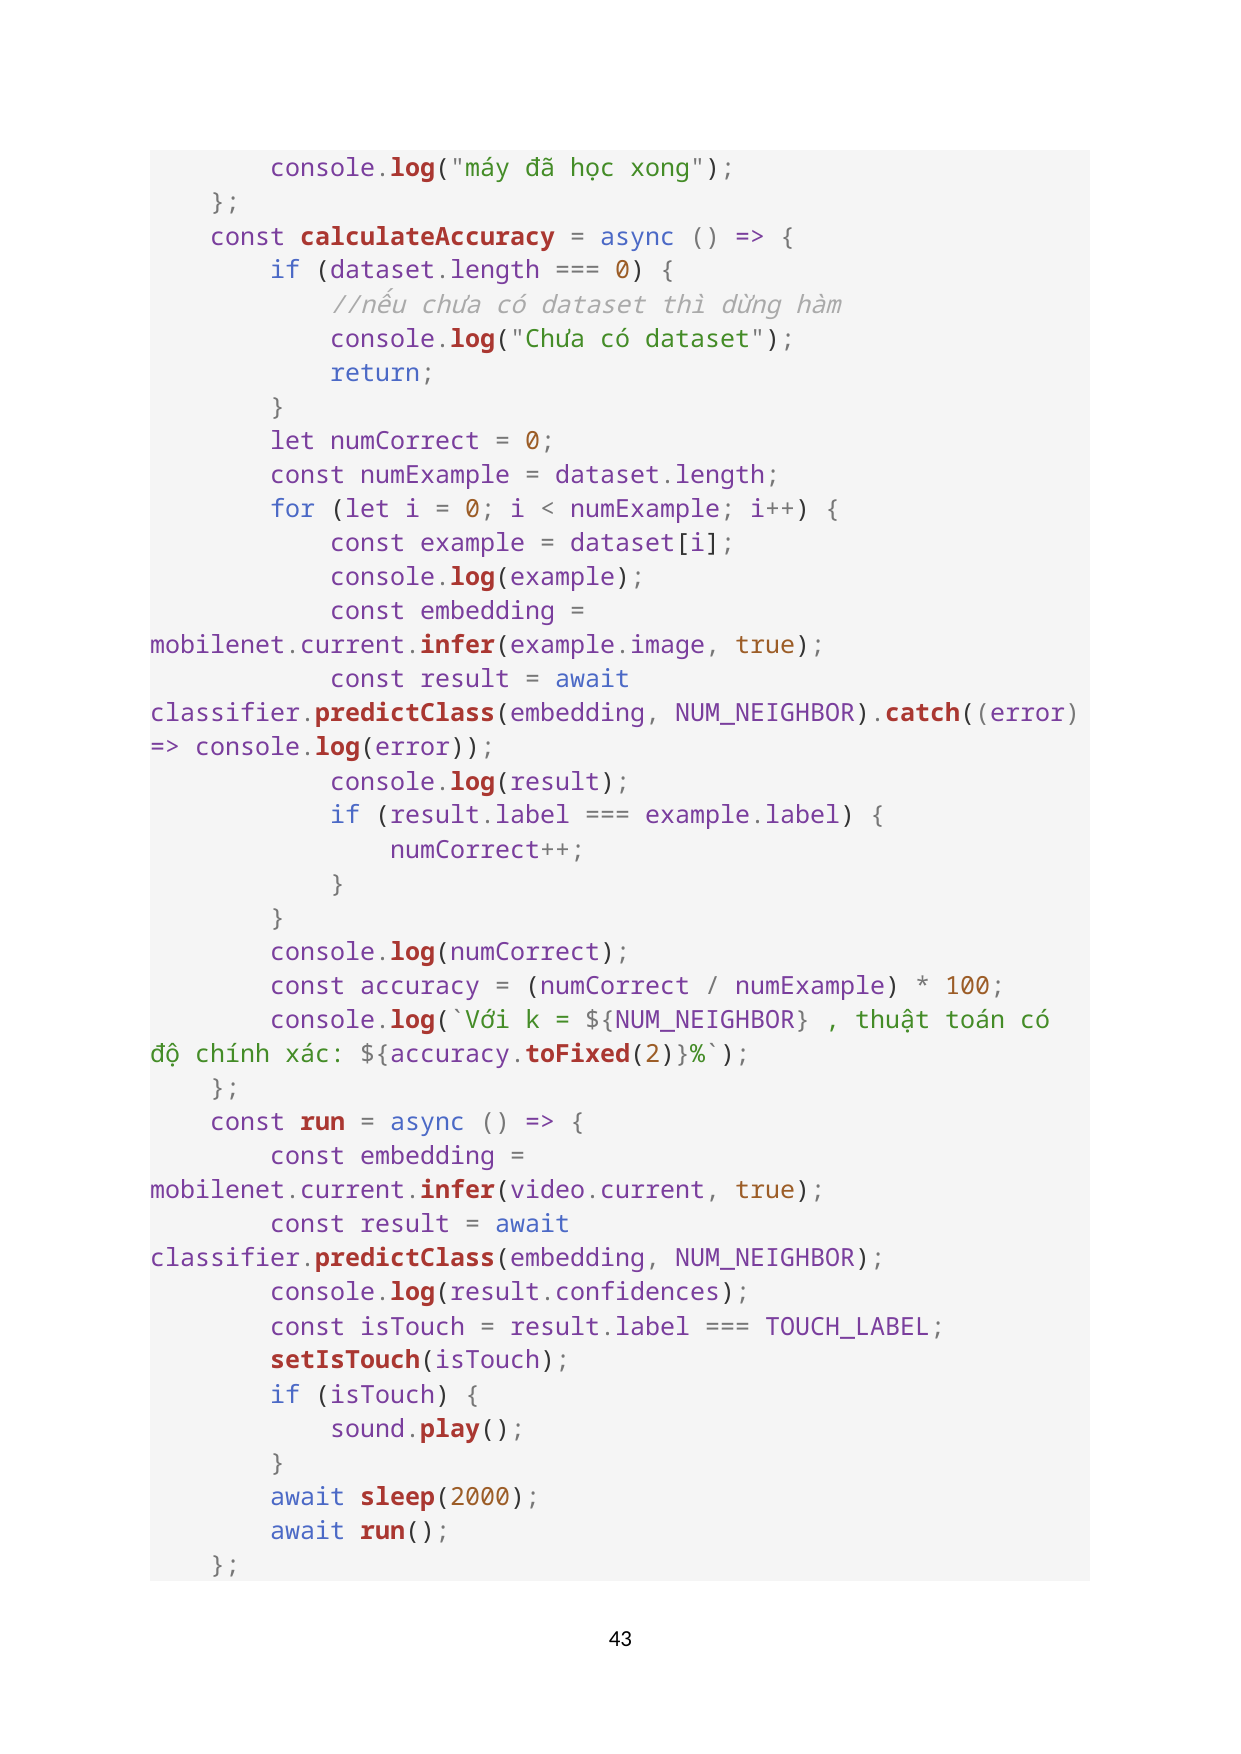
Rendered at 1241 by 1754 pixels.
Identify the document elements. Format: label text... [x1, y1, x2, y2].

text setIsTouch(isTouch); [150, 1342, 1090, 1376]
text for (let i = 0; i < numExample; i++) { [150, 491, 1090, 525]
text }; [150, 184, 1090, 218]
text await run(); [150, 1512, 1090, 1547]
text console.log("máy đã học xong"); [150, 150, 1090, 184]
text if (dataset.length === 0) { [150, 252, 1090, 286]
text sound.play(); [150, 1410, 1090, 1444]
text if (isTouch) { [150, 1376, 1090, 1410]
text console.log(example); [150, 559, 1090, 593]
text console.log(numCorrect); [150, 933, 1090, 967]
text const run = async () => { [150, 1104, 1090, 1138]
text const accuracy = (numCorrect / numExample) * 100; [150, 967, 1090, 1002]
text console.log(`Với k = ${NUM_NEIGHBOR} , thuật toán có độ chính xác: ${accuracy.toFixed(2)}%`); [150, 1002, 1090, 1070]
text } [150, 899, 1090, 933]
text const embedding = mobilenet.current.infer(video.current, true); [150, 1138, 1090, 1206]
text //nếu chưa có dataset thì dừng hàm [150, 286, 1090, 320]
text } [150, 865, 1090, 899]
text }; [150, 1070, 1090, 1104]
text const numExample = dataset.length; [150, 457, 1090, 491]
text const result = await classifier.predictClass(embedding, NUM_NEIGHBOR).catch((error) => console.log(error)); [150, 661, 1090, 763]
text const embedding = mobilenet.current.infer(example.image, true); [150, 593, 1090, 661]
text return; [150, 354, 1090, 388]
text const example = dataset[i]; [150, 525, 1090, 559]
text const isTouch = result.label === TOUCH_LABEL; [150, 1308, 1090, 1342]
text const calculateAccuracy = async () => { [150, 218, 1090, 252]
text if (result.label === example.label) { [150, 797, 1090, 831]
text } [150, 388, 1090, 422]
text }; [150, 1547, 1090, 1581]
text } [150, 1444, 1090, 1478]
text numCorrect++; [150, 831, 1090, 865]
text let numCorrect = 0; [150, 422, 1090, 457]
text const result = await classifier.predictClass(embedding, NUM_NEIGHBOR); [150, 1206, 1090, 1274]
text console.log(result); [150, 763, 1090, 797]
text await sleep(2000); [150, 1478, 1090, 1512]
text console.log(result.confidences); [150, 1274, 1090, 1308]
text console.log("Chưa có dataset"); [150, 320, 1090, 354]
